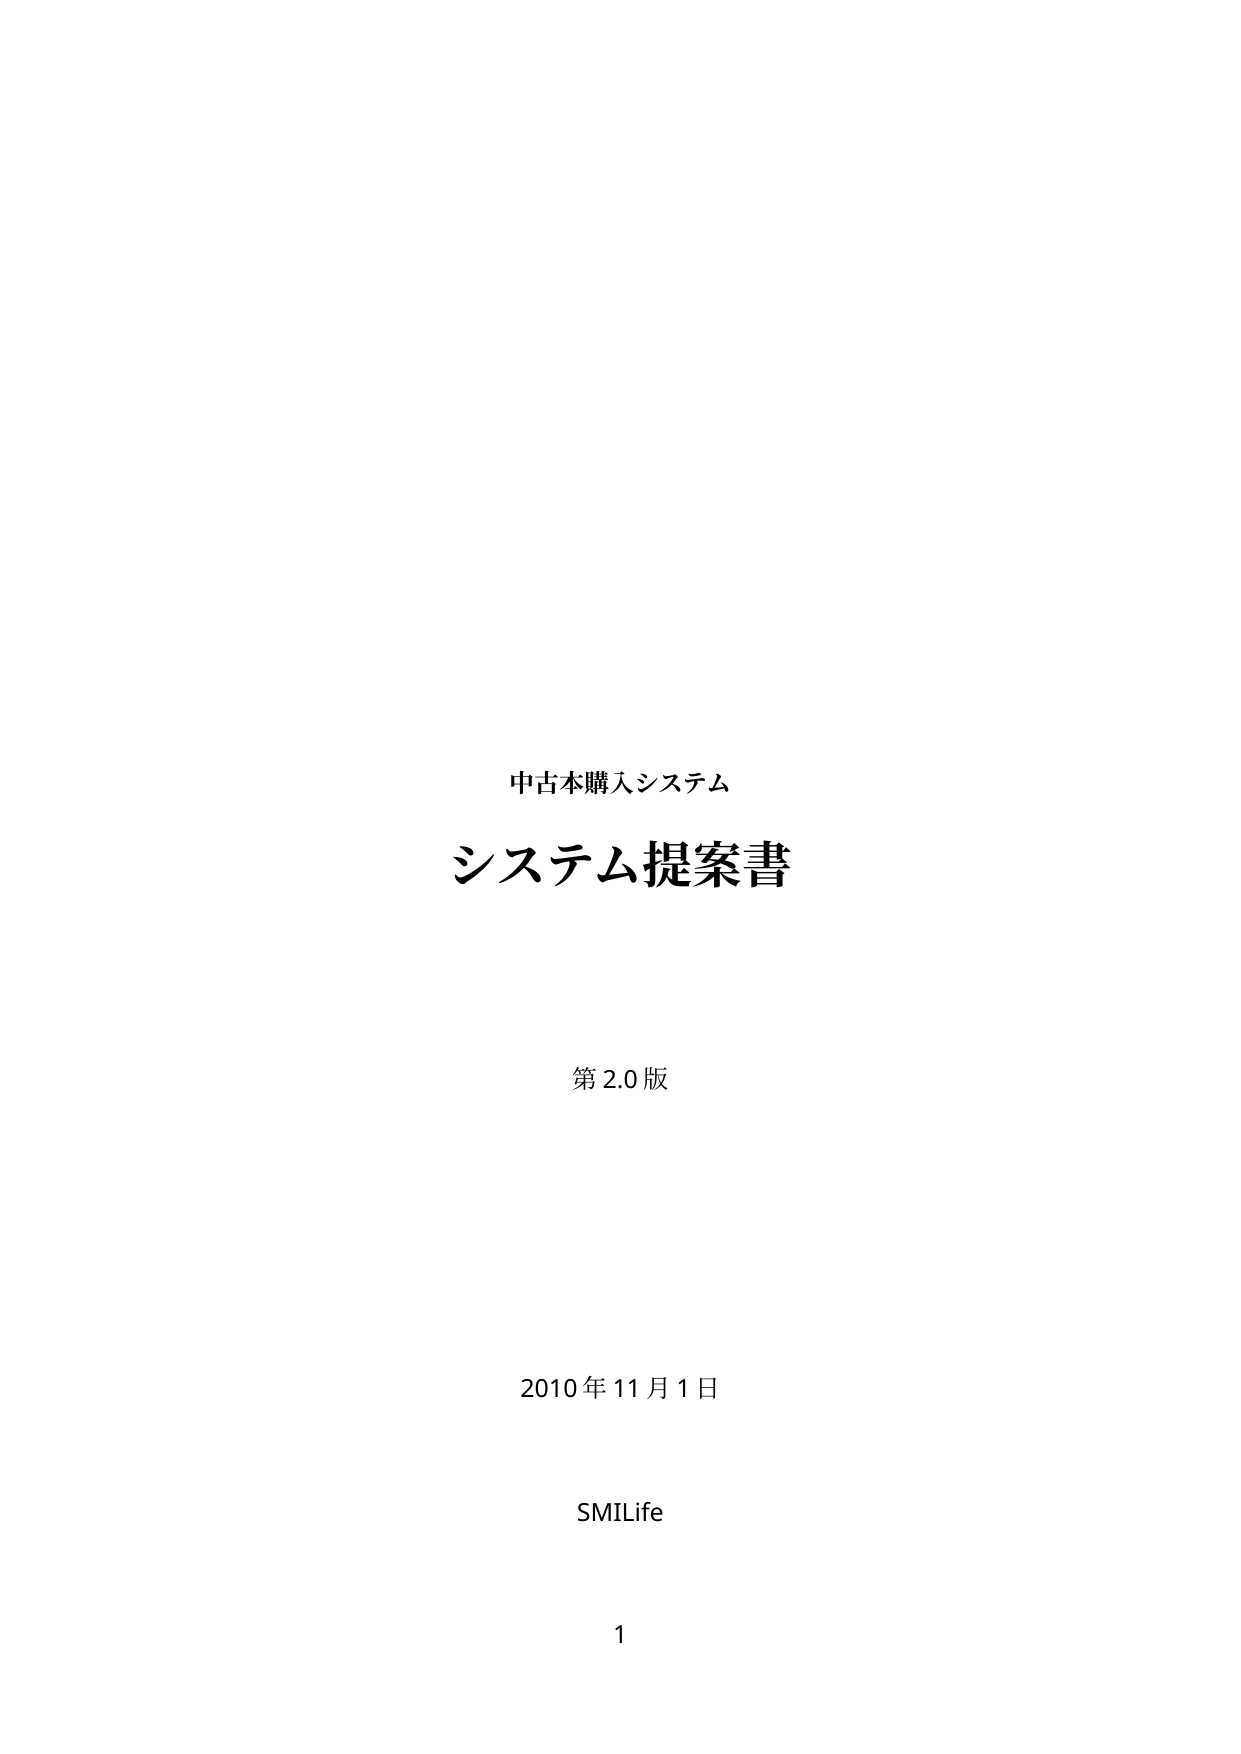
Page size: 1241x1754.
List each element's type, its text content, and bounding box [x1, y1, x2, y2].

text 中古本購入システム [177, 761, 1063, 802]
text SMILife [177, 1491, 1063, 1533]
text システム提案書 [177, 820, 1063, 903]
text 2010年11月1日 [177, 1366, 1063, 1408]
text 第2.0版 [177, 1057, 1063, 1098]
